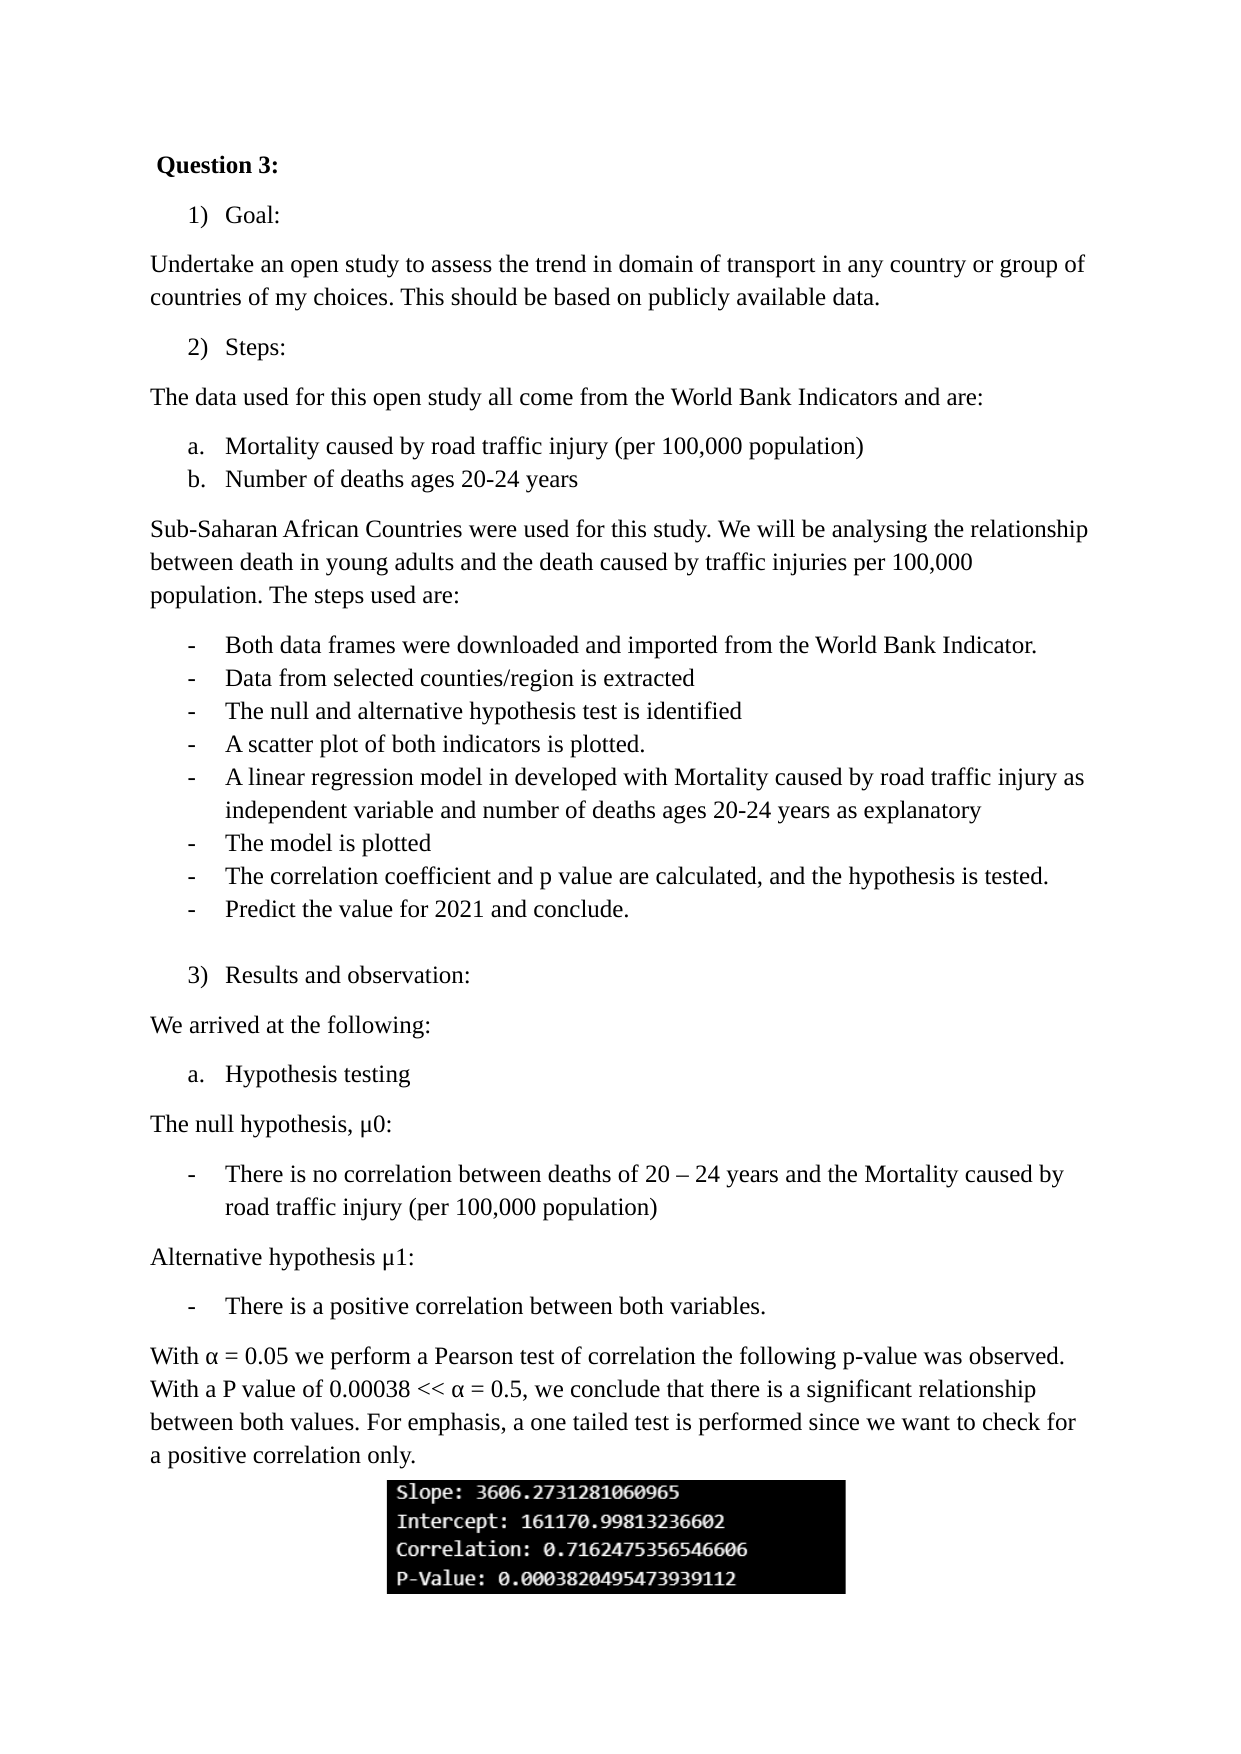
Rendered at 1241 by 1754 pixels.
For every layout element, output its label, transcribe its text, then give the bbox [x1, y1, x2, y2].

picture [386, 1480, 846, 1594]
text We arrived at the following: [150, 1010, 1090, 1038]
list There is a positive correlation between both variables. [187, 1291, 1090, 1320]
list Mortality caused by road traffic injury (per 100,000 population) [187, 431, 1090, 460]
text With α = 0.05 we perform a Pearson test of correlation the following p-value was observed. With a P value of 0.00038 << α = 0.5, we conclude that there is a significant relationship between both values. For emphasis, a one tailed test is performed since we want to check for a positive correlation only. [150, 1341, 1090, 1469]
list Results and observation: [187, 960, 1090, 989]
list Hypothesis testing [187, 1059, 1090, 1088]
list Goal: [187, 200, 1090, 228]
list The correlation coefficient and p value are calculated, and the hypothesis is tested. [187, 861, 1090, 890]
list Number of deaths ages 20-24 years [187, 464, 1090, 493]
list Both data frames were downloaded and imported from the World Bank Indicator. [187, 630, 1090, 659]
list Data from selected counties/region is extracted [187, 663, 1090, 692]
text Question 3: [150, 150, 1090, 179]
text Sub-Saharan African Countries were used for this study. We will be analysing the relationship between death in young adults and the death caused by traffic injuries per 100,000 population. The steps used are: [150, 514, 1090, 609]
text Alternative hypothesis μ1: [150, 1242, 1090, 1270]
list Predict the value for 2021 and conclude. [187, 894, 1090, 923]
list There is no correlation between deaths of 20 – 24 years and the Mortality caused by road traffic injury (per 100,000 population) [187, 1159, 1090, 1221]
list A linear regression model in developed with Mortality caused by road traffic injury as independent variable and number of deaths ages 20-24 years as explanatory [187, 762, 1090, 824]
list The model is plotted [187, 828, 1090, 857]
list The null and alternative hypothesis test is identified [187, 696, 1090, 725]
list A scatter plot of both indicators is plotted. [187, 729, 1090, 758]
text Undertake an open study to assess the trend in domain of transport in any country or group of countries of my choices. This should be based on publicly available data. [150, 249, 1090, 311]
list Steps: [187, 332, 1090, 361]
text The data used for this open study all come from the World Bank Indicators and are: [150, 382, 1090, 411]
text The null hypothesis, μ0: [150, 1109, 1090, 1138]
